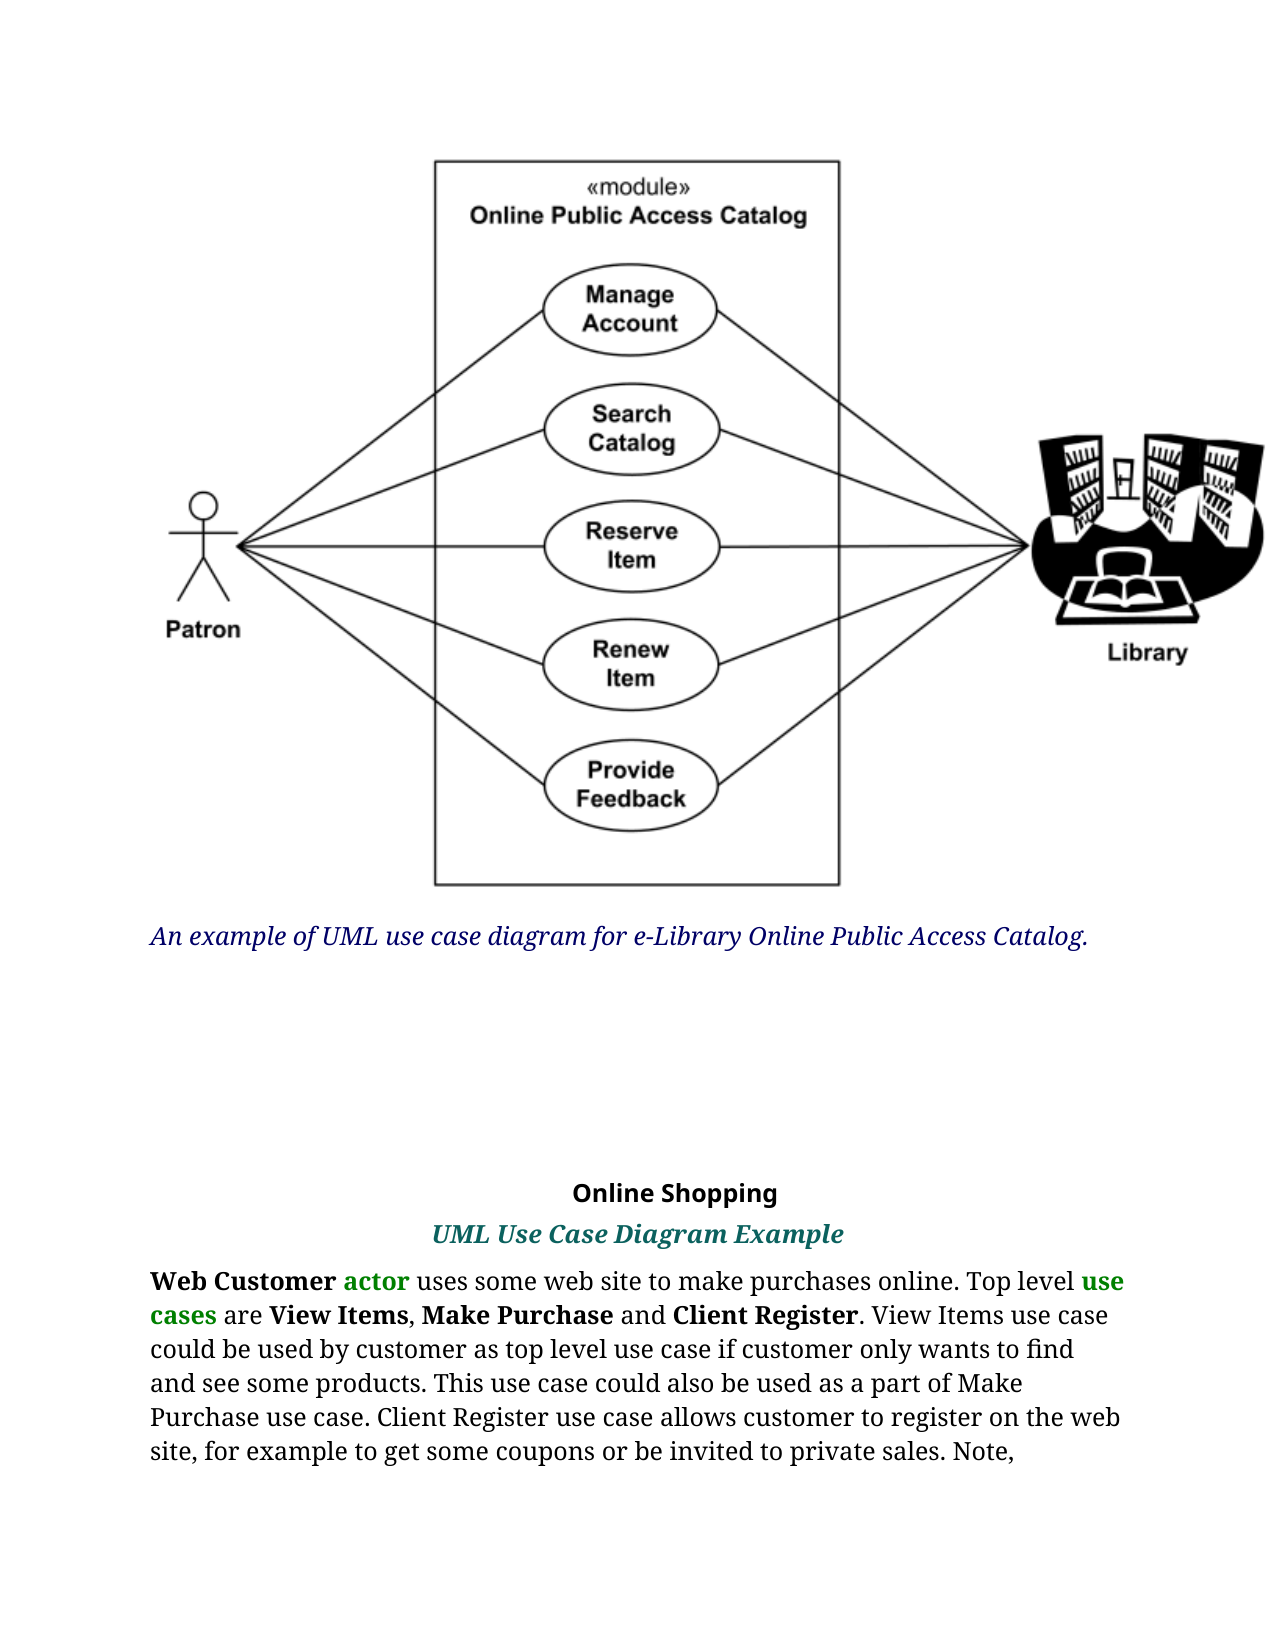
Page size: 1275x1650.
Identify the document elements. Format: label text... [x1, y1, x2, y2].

text UML Use Case Diagram Example [150, 1217, 1125, 1251]
text An example of UML use case diagram for e-Library Online Public Access Catalog. [150, 919, 1125, 953]
subtitle Online Shopping [150, 1176, 1125, 1210]
picture [150, 150, 1275, 904]
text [150, 1263, 1125, 1468]
